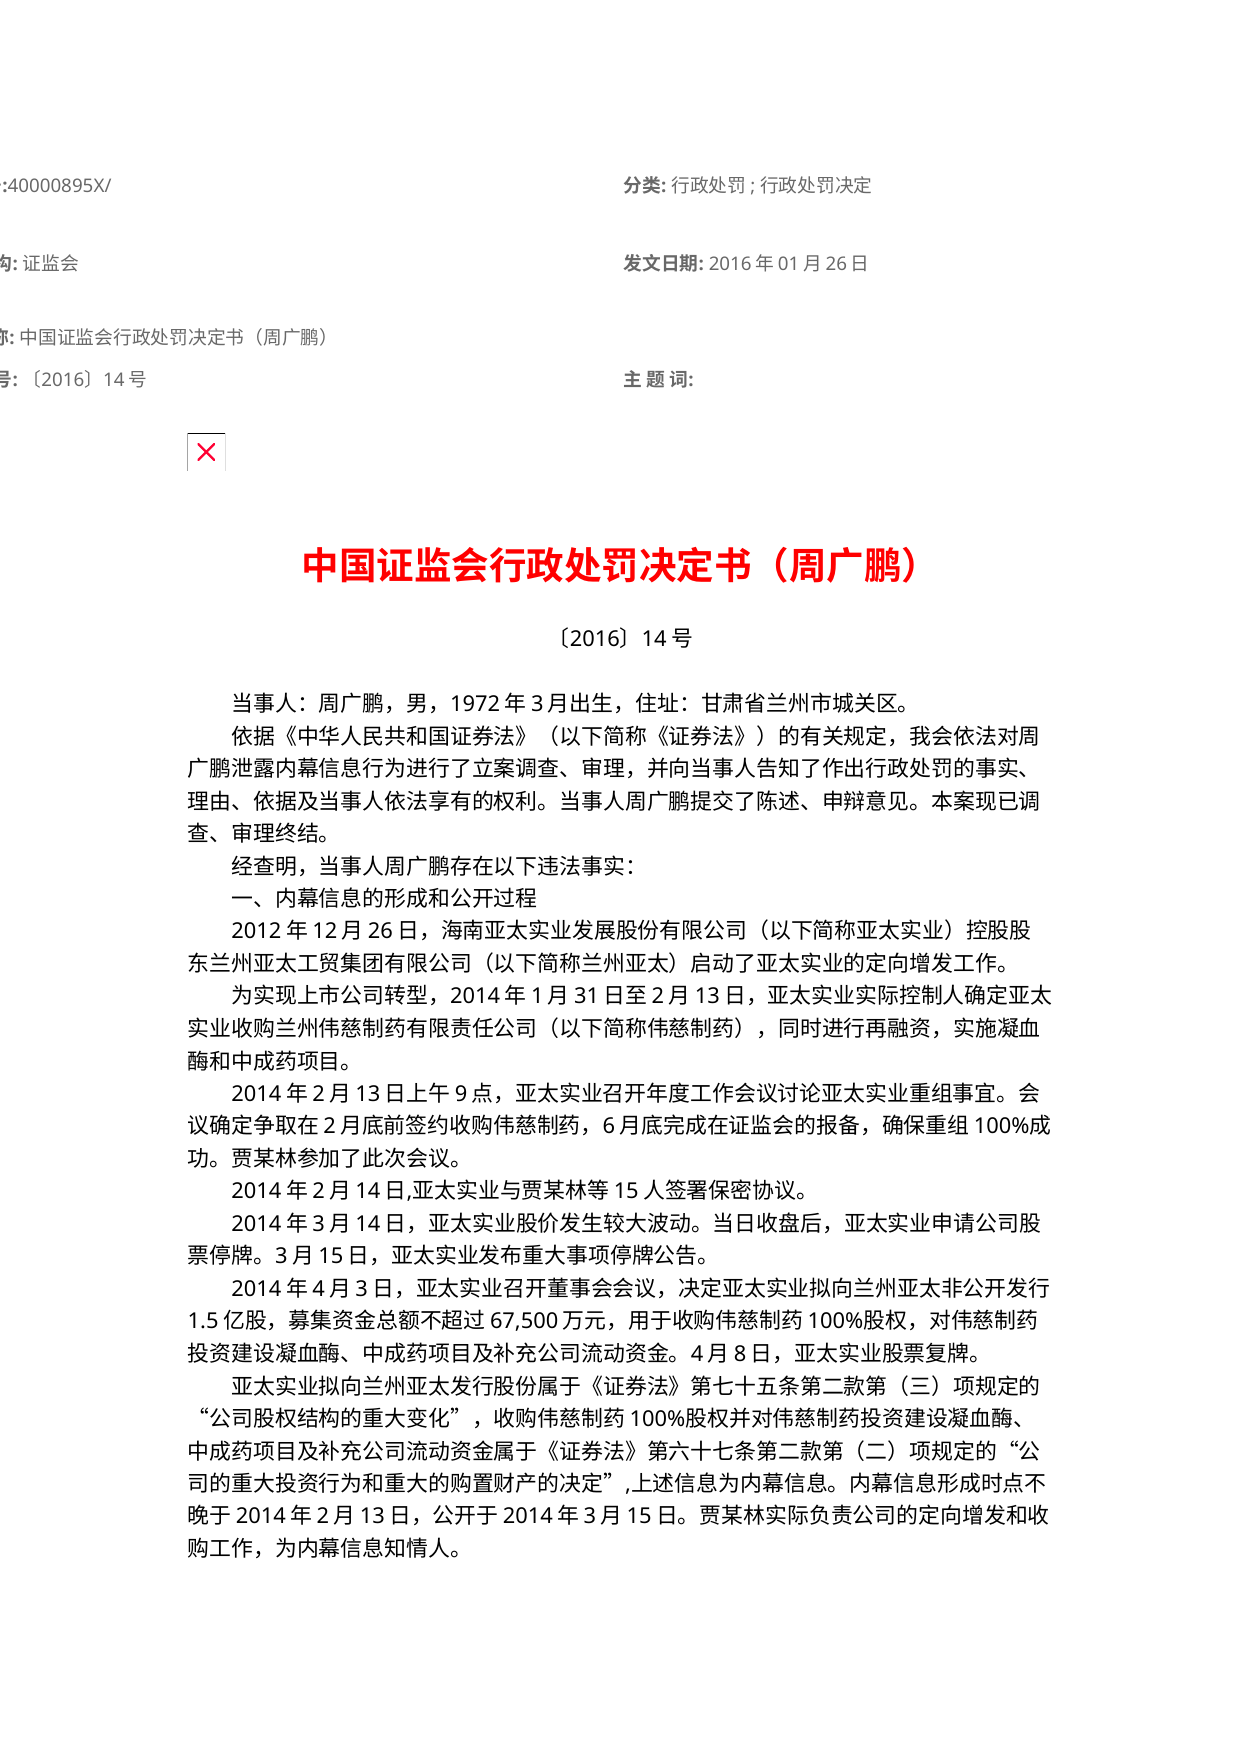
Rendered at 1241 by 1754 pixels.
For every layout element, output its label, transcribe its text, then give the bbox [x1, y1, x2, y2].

table_header [0, 162, 1240, 239]
text 经查明，当事人周广鹏存在以下违法事实： [187, 848, 1053, 881]
text 2014年2月13日上午9点，亚太实业召开年度工作会议讨论亚太实业重组事宜。会议确定争取在2月底前签约收购伟慈制药，6月底完成在证监会的报备，确保重组100%成功。贾某林参加了此次会议。 [187, 1076, 1053, 1173]
text 为实现上市公司转型，2014年1月31日至2月13日，亚太实业实际控制人确定亚太实业收购兰州伟慈制药有限责任公司（以下简称伟慈制药），同时进行再融资，实施凝血酶和中成药项目。 [187, 978, 1053, 1076]
text 依据《中华人民共和国证券法》（以下简称《证券法》）的有关规定，我会依法对周广鹏泄露内幕信息行为进行了立案调查、审理，并向当事人告知了作出行政处罚的事实、理由、依据及当事人依法享有的权利。当事人周广鹏提交了陈述、申辩意见。本案现已调查、审理终结。 [187, 718, 1053, 848]
text 2014年3月14日，亚太实业股价发生较大波动。当日收盘后，亚太实业申请公司股票停牌。3月15日，亚太实业发布重大事项停牌公告。 [187, 1206, 1053, 1271]
text 2012年12月26日，海南亚太实业发展股份有限公司（以下简称亚太实业）控股股东兰州亚太工贸集团有限公司（以下简称兰州亚太）启动了亚太实业的定向增发工作。 [187, 913, 1053, 978]
text 〔2016〕14号 [187, 621, 1053, 653]
text 一、内幕信息的形成和公开过程 [187, 881, 1053, 913]
table_cell 名 称: 中国证监会行政处罚决定书（周广鹏） [0, 317, 1240, 356]
table_cell [0, 240, 1240, 317]
text 当事人：周广鹏，男，1972年3月出生，住址：甘肃省兰州市城关区。 [187, 686, 1053, 718]
text 中国证监会行政处罚决定书（周广鹏） [187, 498, 1053, 596]
text 2014年4月3日，亚太实业召开董事会会议，决定亚太实业拟向兰州亚太非公开发行1.5亿股，募集资金总额不超过67,500万元，用于收购伟慈制药100%股权，对伟慈制药投资建设凝血酶、中成药项目及补充公司流动资金。4月8日，亚太实业股票复牌。 [187, 1271, 1053, 1368]
text 2014年2月14日,亚太实业与贾某林等15人签署保密协议。 [187, 1173, 1053, 1206]
text 亚太实业拟向兰州亚太发行股份属于《证券法》第七十五条第二款第（三）项规定的“公司股权结构的重大变化”，收购伟慈制药100%股权并对伟慈制药投资建设凝血酶、中成药项目及补充公司流动资金属于《证券法》第六十七条第二款第（二）项规定的“公司的重大投资行为和重大的购置财产的决定”,上述信息为内幕信息。内幕信息形成时点不晚于2014年2月13日，公开于2014年3月15日。贾某林实际负责公司的定向增发和收购工作，为内幕信息知情人。 [187, 1368, 1053, 1563]
table_cell [0, 356, 1240, 433]
